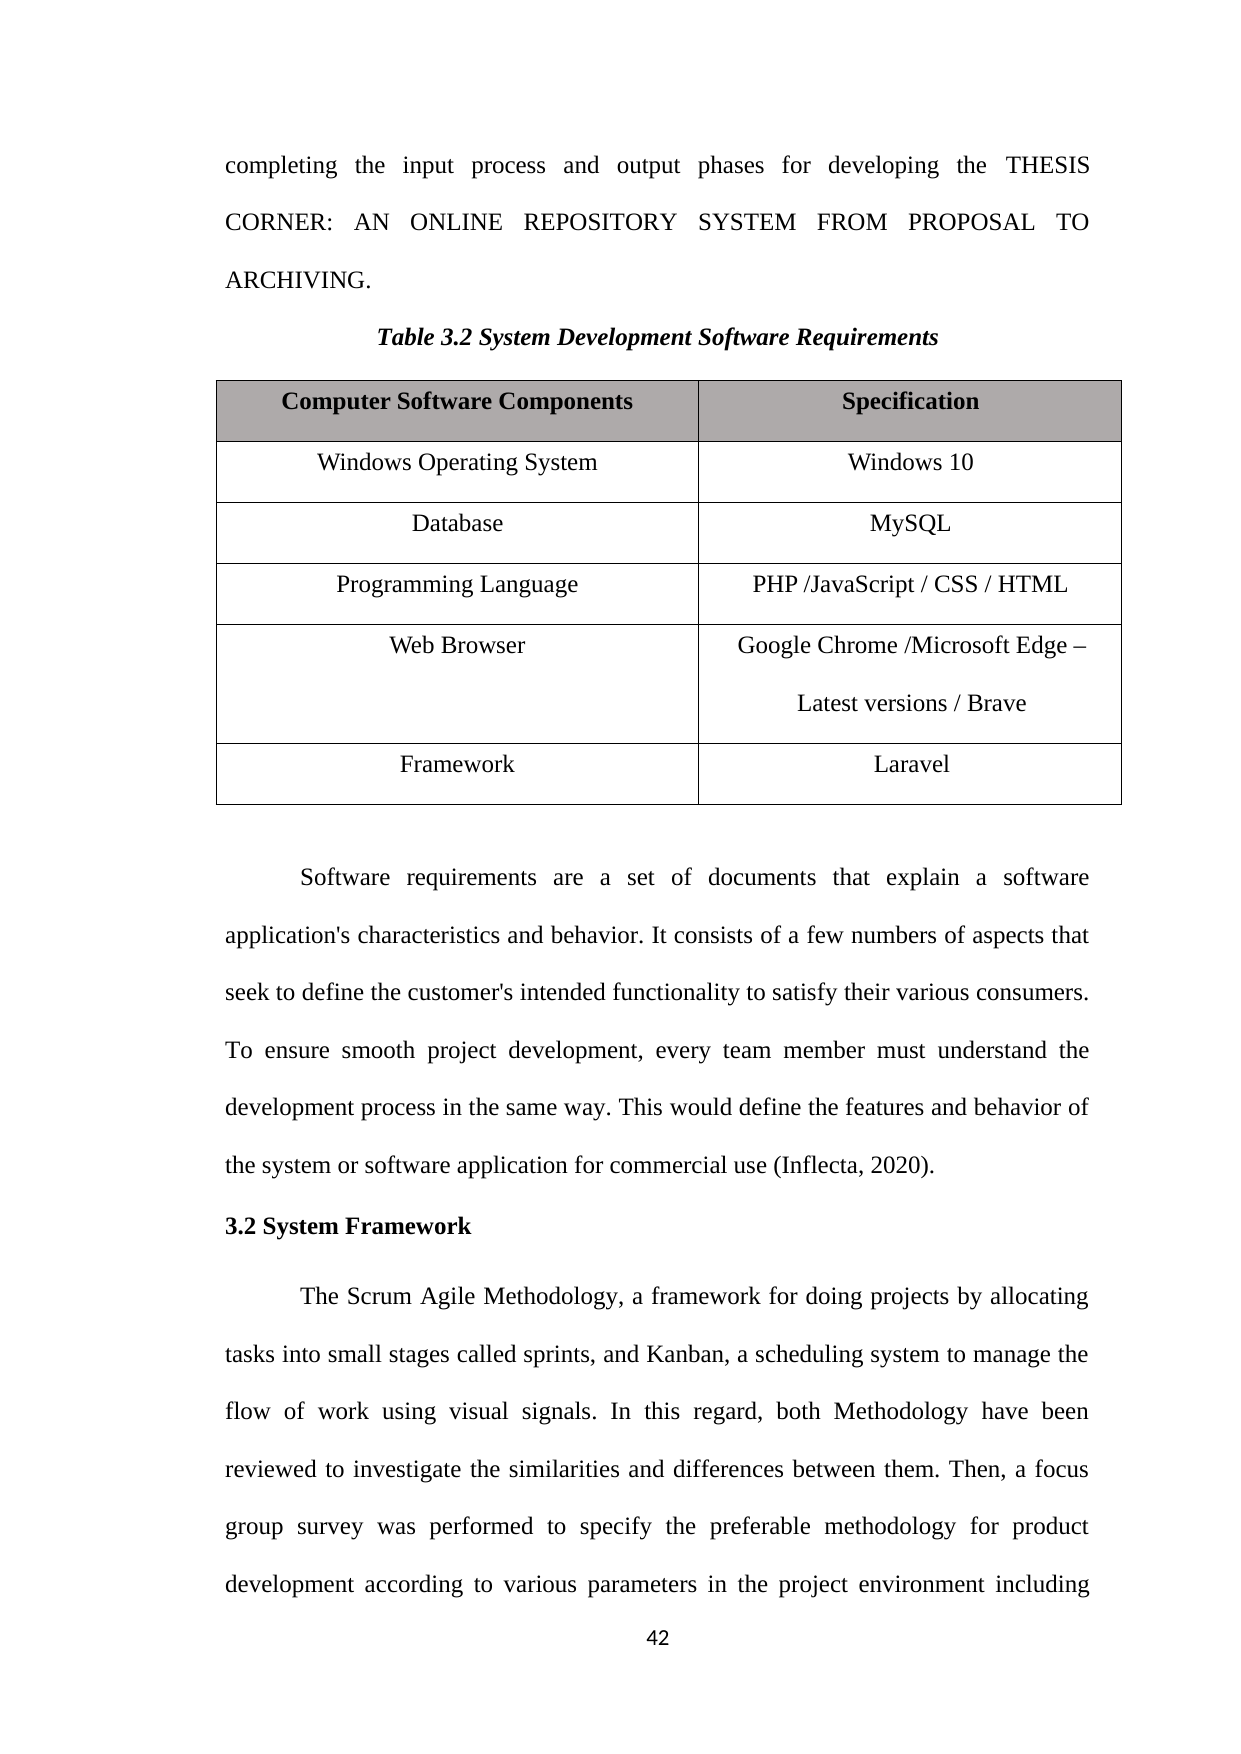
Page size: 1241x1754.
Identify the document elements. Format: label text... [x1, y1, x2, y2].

subtitle 3.2 System Framework [225, 1211, 1090, 1240]
table_header Specification [699, 381, 1121, 441]
table_cell Windows Operating System [217, 442, 698, 502]
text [225, 1281, 1090, 1598]
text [225, 150, 1090, 294]
text Software requirements are a set of documents that explain a software application's characteristics and behavior. It consists of a few numbers of aspects that seek to define the customer's intended functionality to satisfy their various consumers. To ensure smooth project development, every team member must understand the development process in the same way. This would define the features and behavior of the system or software application for commercial use (Inflecta, 2020). [225, 862, 1090, 1178]
table_cell MySQL [699, 503, 1121, 563]
table_cell Laravel [699, 744, 1121, 804]
table_cell PHP /JavaScript / CSS / HTML [699, 564, 1121, 624]
table_cell Google Chrome /Microsoft Edge – Latest versions / Brave [699, 625, 1121, 743]
table_cell Programming Language [217, 564, 698, 624]
table_cell Web Browser [217, 625, 698, 743]
table_header Computer Software Components [217, 381, 698, 441]
table_cell Framework [217, 744, 698, 804]
table_cell Windows 10 [699, 442, 1121, 502]
text Table 3.2 System Development Software Requirements [225, 322, 1090, 351]
table_cell Database [217, 503, 698, 563]
